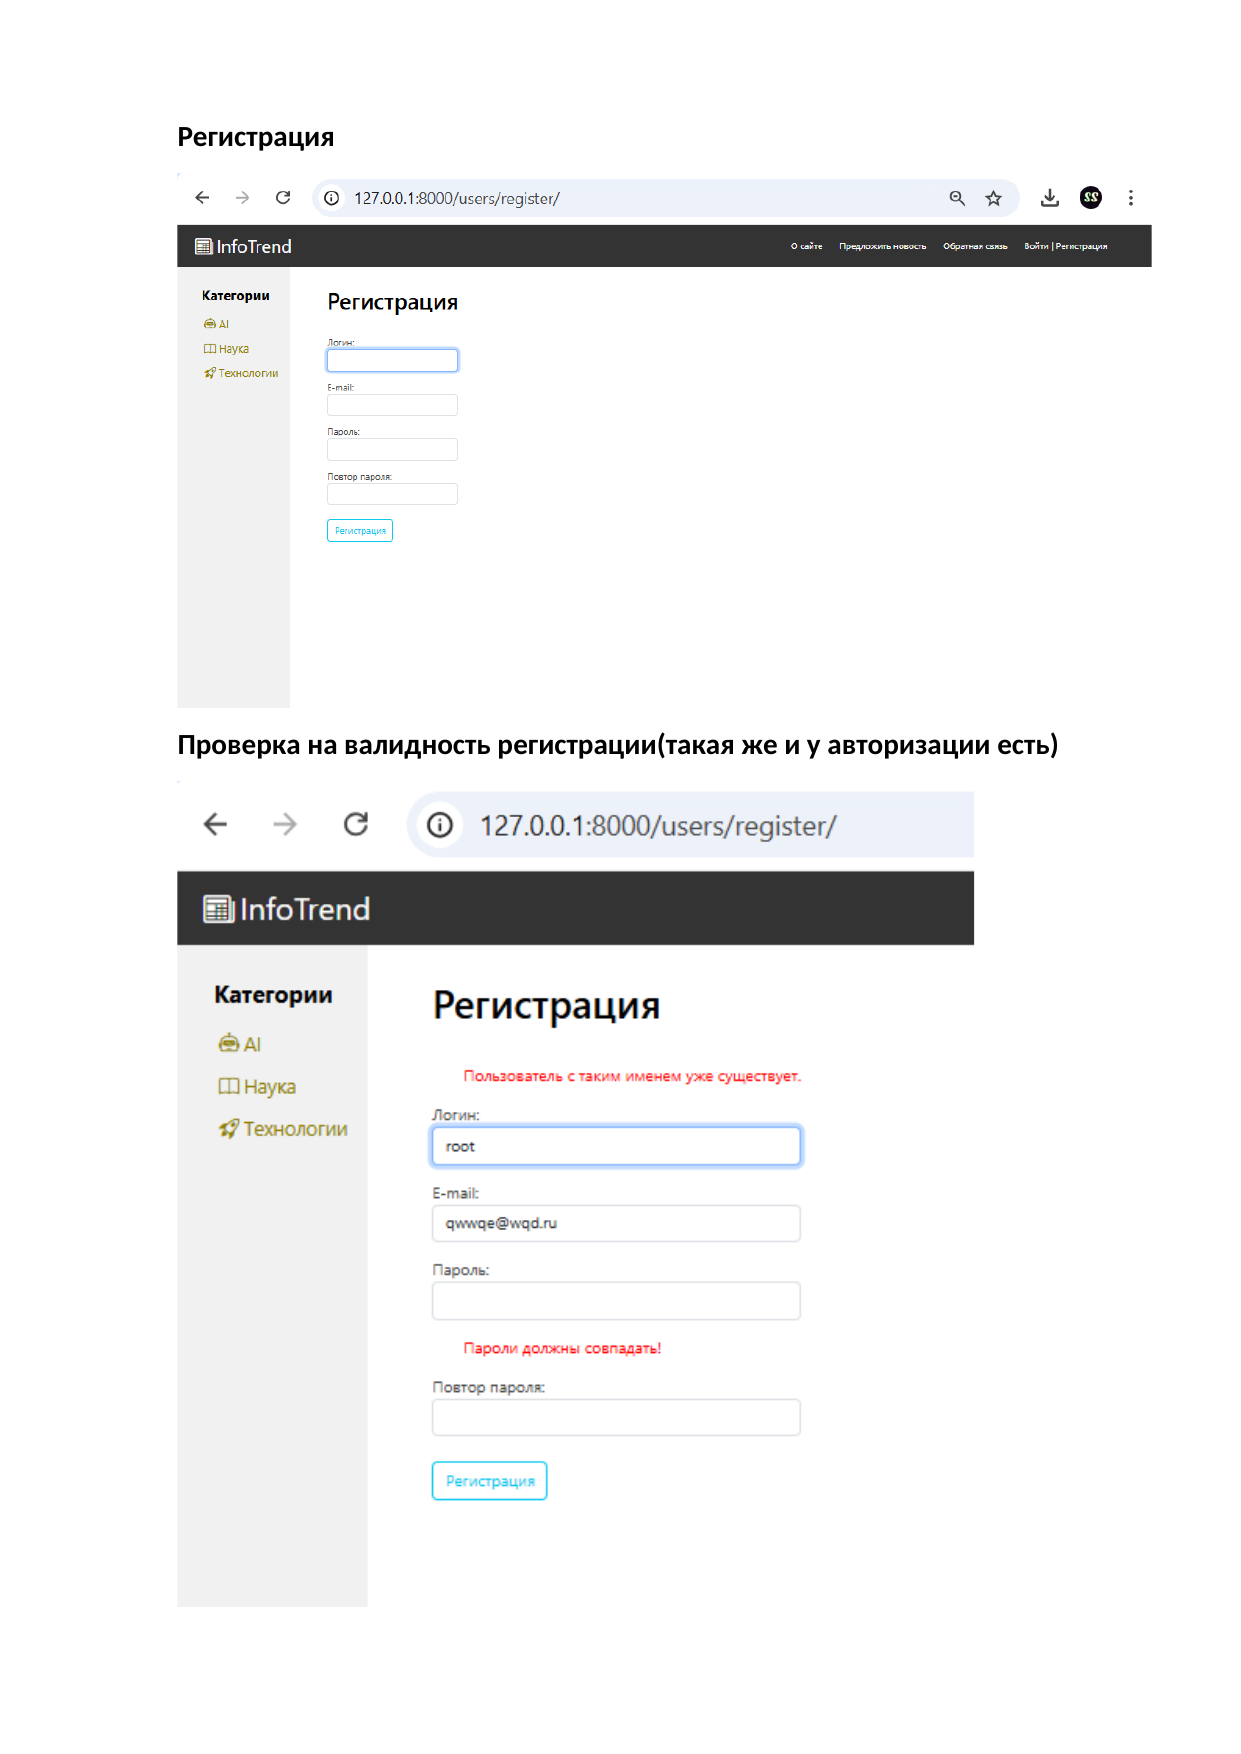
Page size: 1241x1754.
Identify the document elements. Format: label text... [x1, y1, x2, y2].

picture [177, 781, 975, 1607]
text Регистрация [177, 118, 1152, 154]
text Проверка на валидность регистрации(такая же и у авторизации есть) [177, 726, 1152, 762]
picture [177, 173, 1152, 708]
